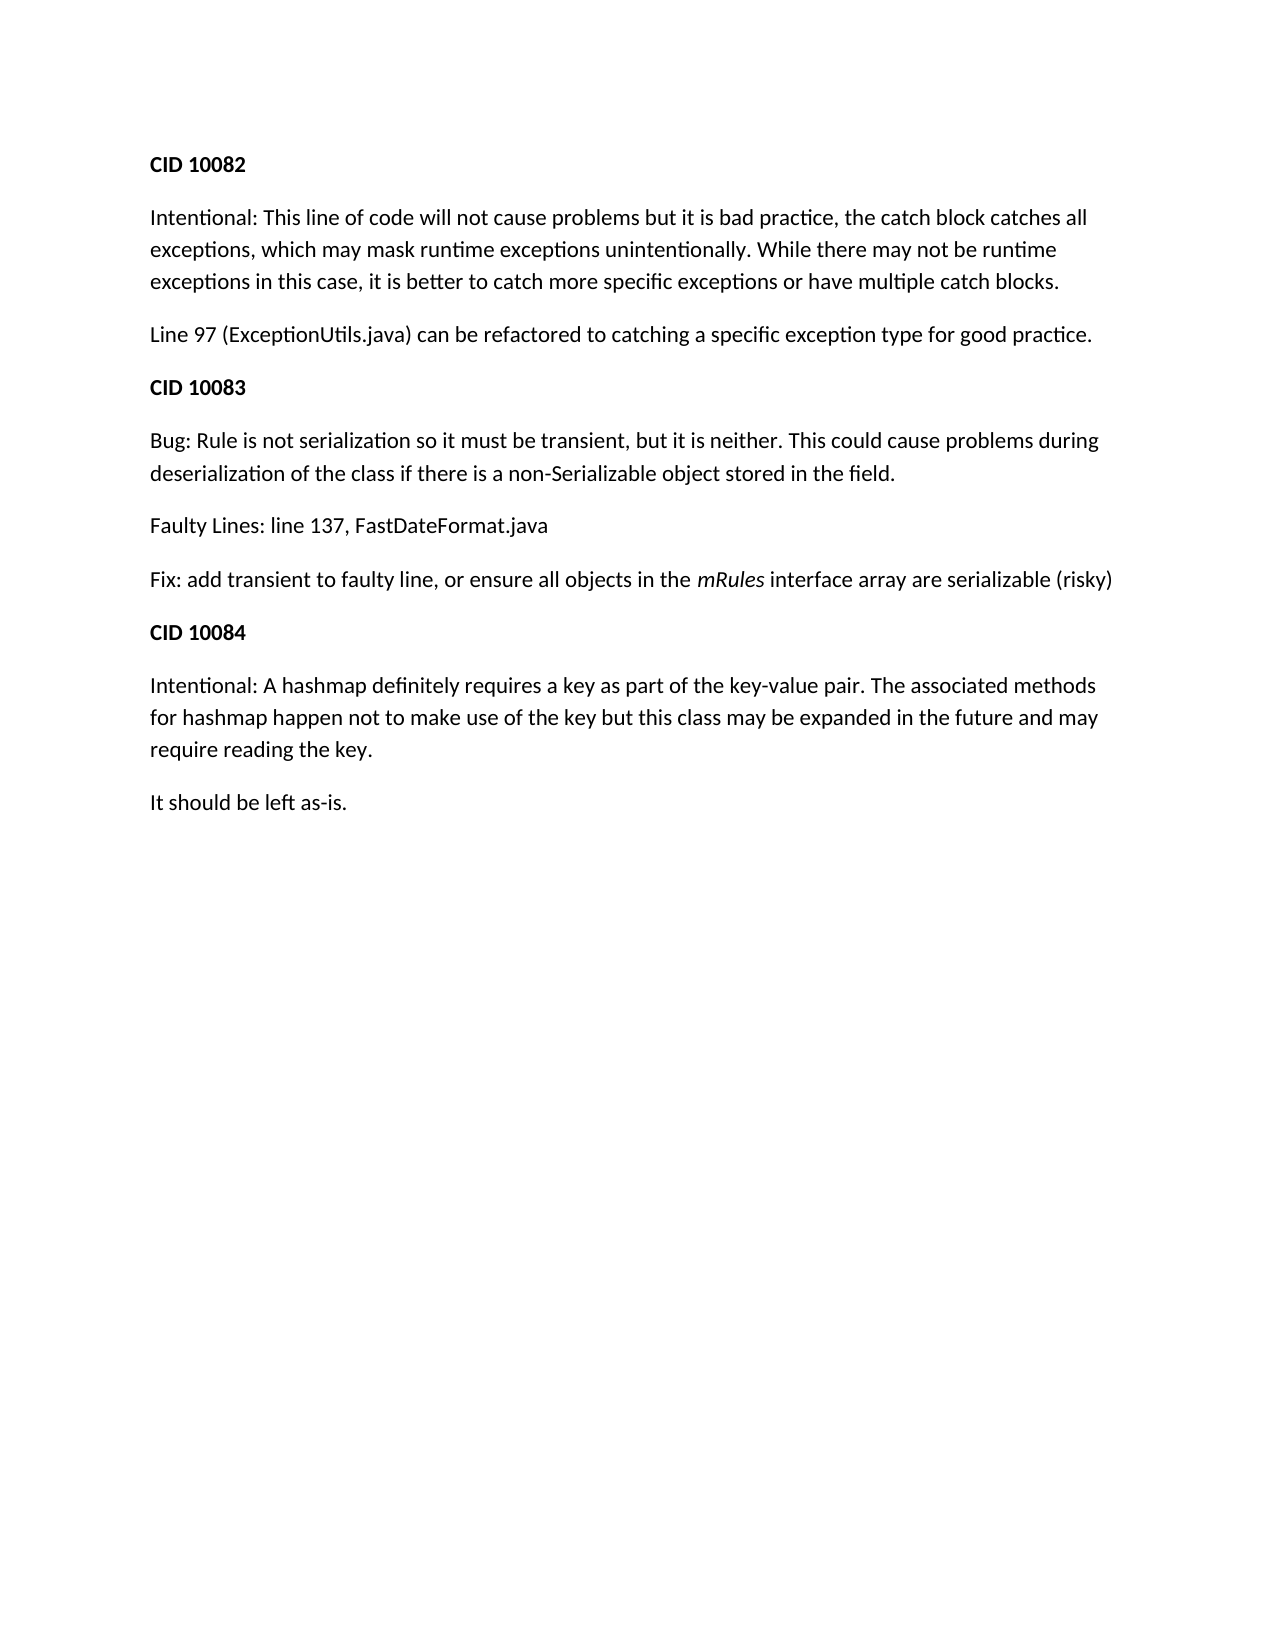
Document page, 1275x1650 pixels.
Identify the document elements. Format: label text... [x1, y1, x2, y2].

text CID 10083 [150, 373, 1125, 401]
text Faulty Lines: line 137, FastDateFormat.java [150, 512, 1125, 540]
text Intentional: This line of code will not cause problems but it is bad practice, the catch block catches all exceptions, which may mask runtime exceptions unintentionally. While there may not be runtime exceptions in this case, it is better to catch more specific exceptions or have multiple catch blocks. [150, 203, 1125, 295]
text Intentional: A hashmap definitely requires a key as part of the key-value pair. The associated methods for hashmap happen not to make use of the key but this class may be expanded in the future and may require reading the key. [150, 671, 1125, 763]
text It should be left as-is. [150, 788, 1125, 816]
text Line 97 (ExceptionUtils.java) can be refactored to catching a specific exception type for good practice. [150, 320, 1125, 348]
text CID 10082 [150, 150, 1125, 178]
text CID 10084 [150, 618, 1125, 646]
text Bug: Rule is not serialization so it must be transient, but it is neither. This could cause problems during deserialization of the class if there is a non-Serializable object stored in the field. [150, 426, 1125, 487]
text Fix: add transient to faulty line, or ensure all objects in the mRules interface array are serializable (risky) [150, 565, 1125, 593]
